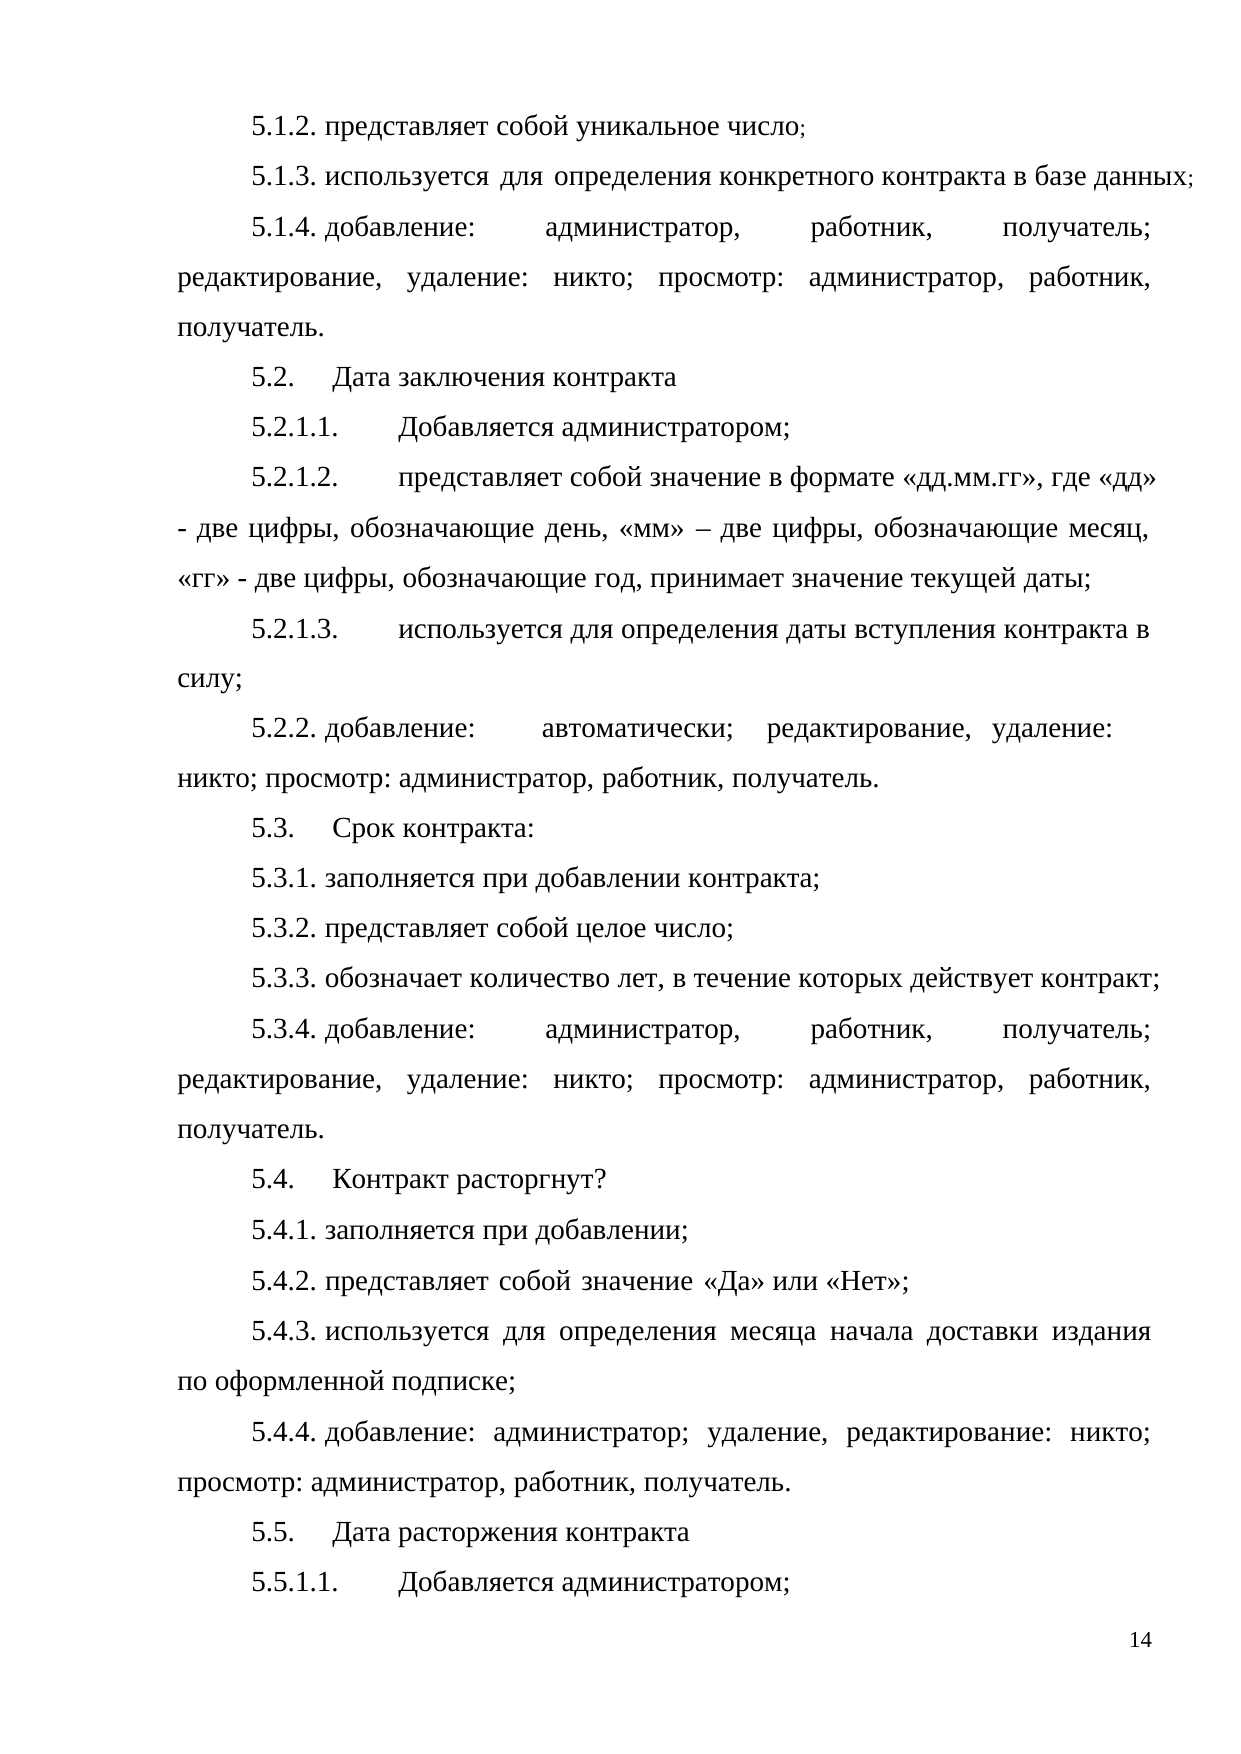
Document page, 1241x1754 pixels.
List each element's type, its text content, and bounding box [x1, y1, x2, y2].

text «гг» - две цифры, обозначающие год, принимает значение текущей даты; [177, 560, 1240, 594]
list представляет собой значение «Да» или «Нет»; [177, 1263, 1152, 1296]
list Дата заключения контракта [251, 360, 1240, 393]
list Добавляется администратором; [251, 1564, 1240, 1598]
list обозначает количество лет, в течение которых действует контракт; [251, 961, 1240, 994]
list Срок контракта: [251, 811, 1240, 844]
list заполняется при добавлении контракта; [251, 860, 1240, 893]
list Добавляется администратором; [251, 409, 1240, 443]
list используется для определения даты вступления контракта в силу; [177, 611, 1151, 694]
list добавление: администратор, работник, получатель; редактирование, удаление: никто; просмотр: администратор, работник, получатель. [177, 1011, 1151, 1145]
list представляет собой уникальное число; [251, 108, 1240, 142]
list используется для определения месяца начала доставки издания по оформленной подписке; [177, 1313, 1152, 1397]
list представляет собой целое число; [251, 910, 1240, 943]
list добавление: автоматически; редактирование, удаление: никто; просмотр: администратор, работник, получатель. [177, 710, 1151, 794]
list добавление: администратор, работник, получатель; редактирование, удаление: никто; просмотр: администратор, работник, получатель. [177, 209, 1151, 343]
list заполняется при добавлении; [251, 1212, 1240, 1246]
list используется для определения конкретного контракта в базе данных; [251, 158, 1240, 192]
list Контракт расторгнут? [251, 1162, 1240, 1195]
list представляет собой значение в формате «дд.мм.гг», где «дд» [251, 459, 1240, 493]
list добавление: администратор; удаление, редактирование: никто; просмотр: администратор, работник, получатель. [177, 1414, 1151, 1498]
text - две цифры, обозначающие день, «мм» – две цифры, обозначающие месяц, [177, 510, 1240, 544]
list Дата расторжения контракта [251, 1515, 1240, 1548]
